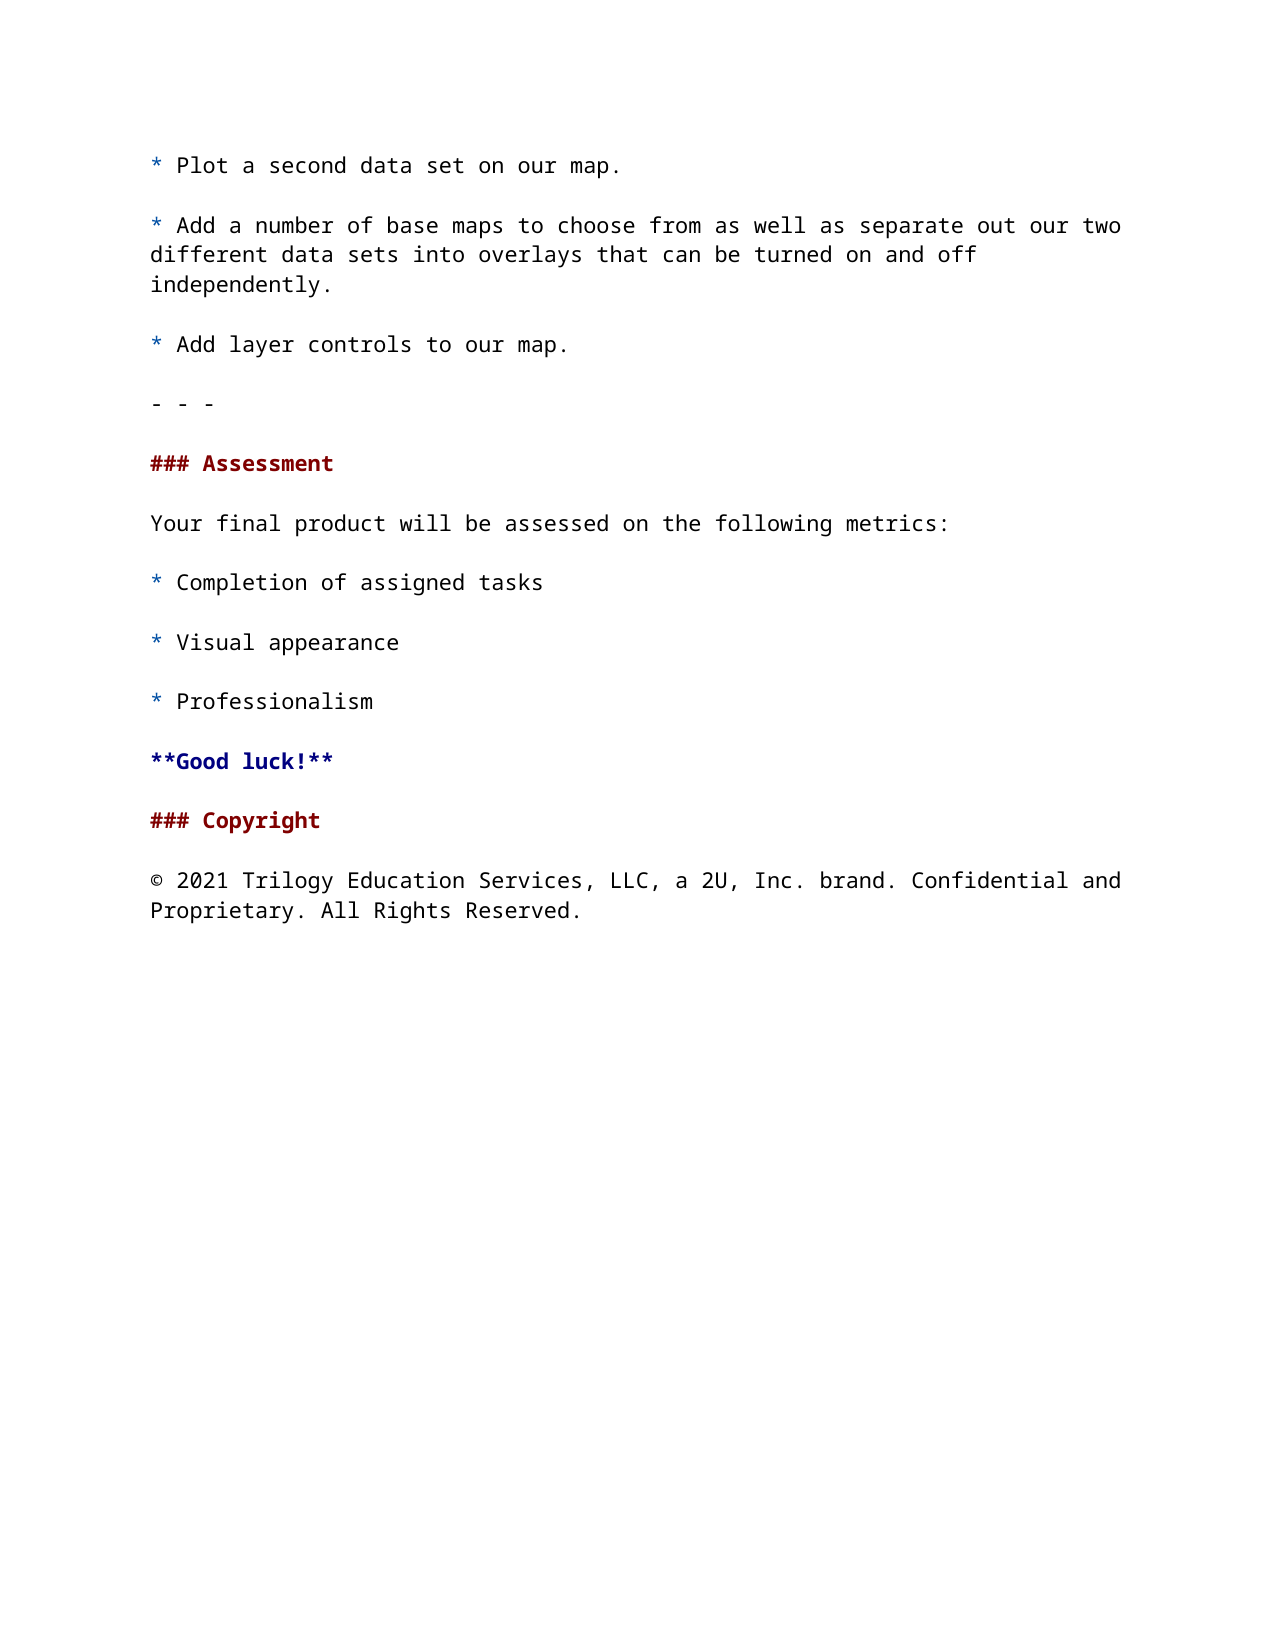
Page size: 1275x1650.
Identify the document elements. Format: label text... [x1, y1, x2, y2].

text © 2021 Trilogy Education Services, LLC, a 2U, Inc. brand. Confidential and Proprietary. All Rights Reserved. [150, 865, 1125, 924]
text * Completion of assigned tasks [150, 567, 1125, 597]
text - - - [150, 388, 1125, 418]
text * Plot a second data set on our map. [150, 150, 1125, 180]
text * Professionalism [150, 686, 1125, 716]
text ### Assessment [150, 448, 1125, 478]
text * Visual appearance [150, 627, 1125, 656]
text * Add a number of base maps to choose from as well as separate out our two different data sets into overlays that can be turned on and off independently. [150, 209, 1125, 299]
text **Good luck!** [150, 746, 1125, 776]
text ### Copyright [150, 805, 1125, 835]
text Your final product will be assessed on the following metrics: [150, 507, 1125, 537]
text * Add layer controls to our map. [150, 329, 1125, 358]
